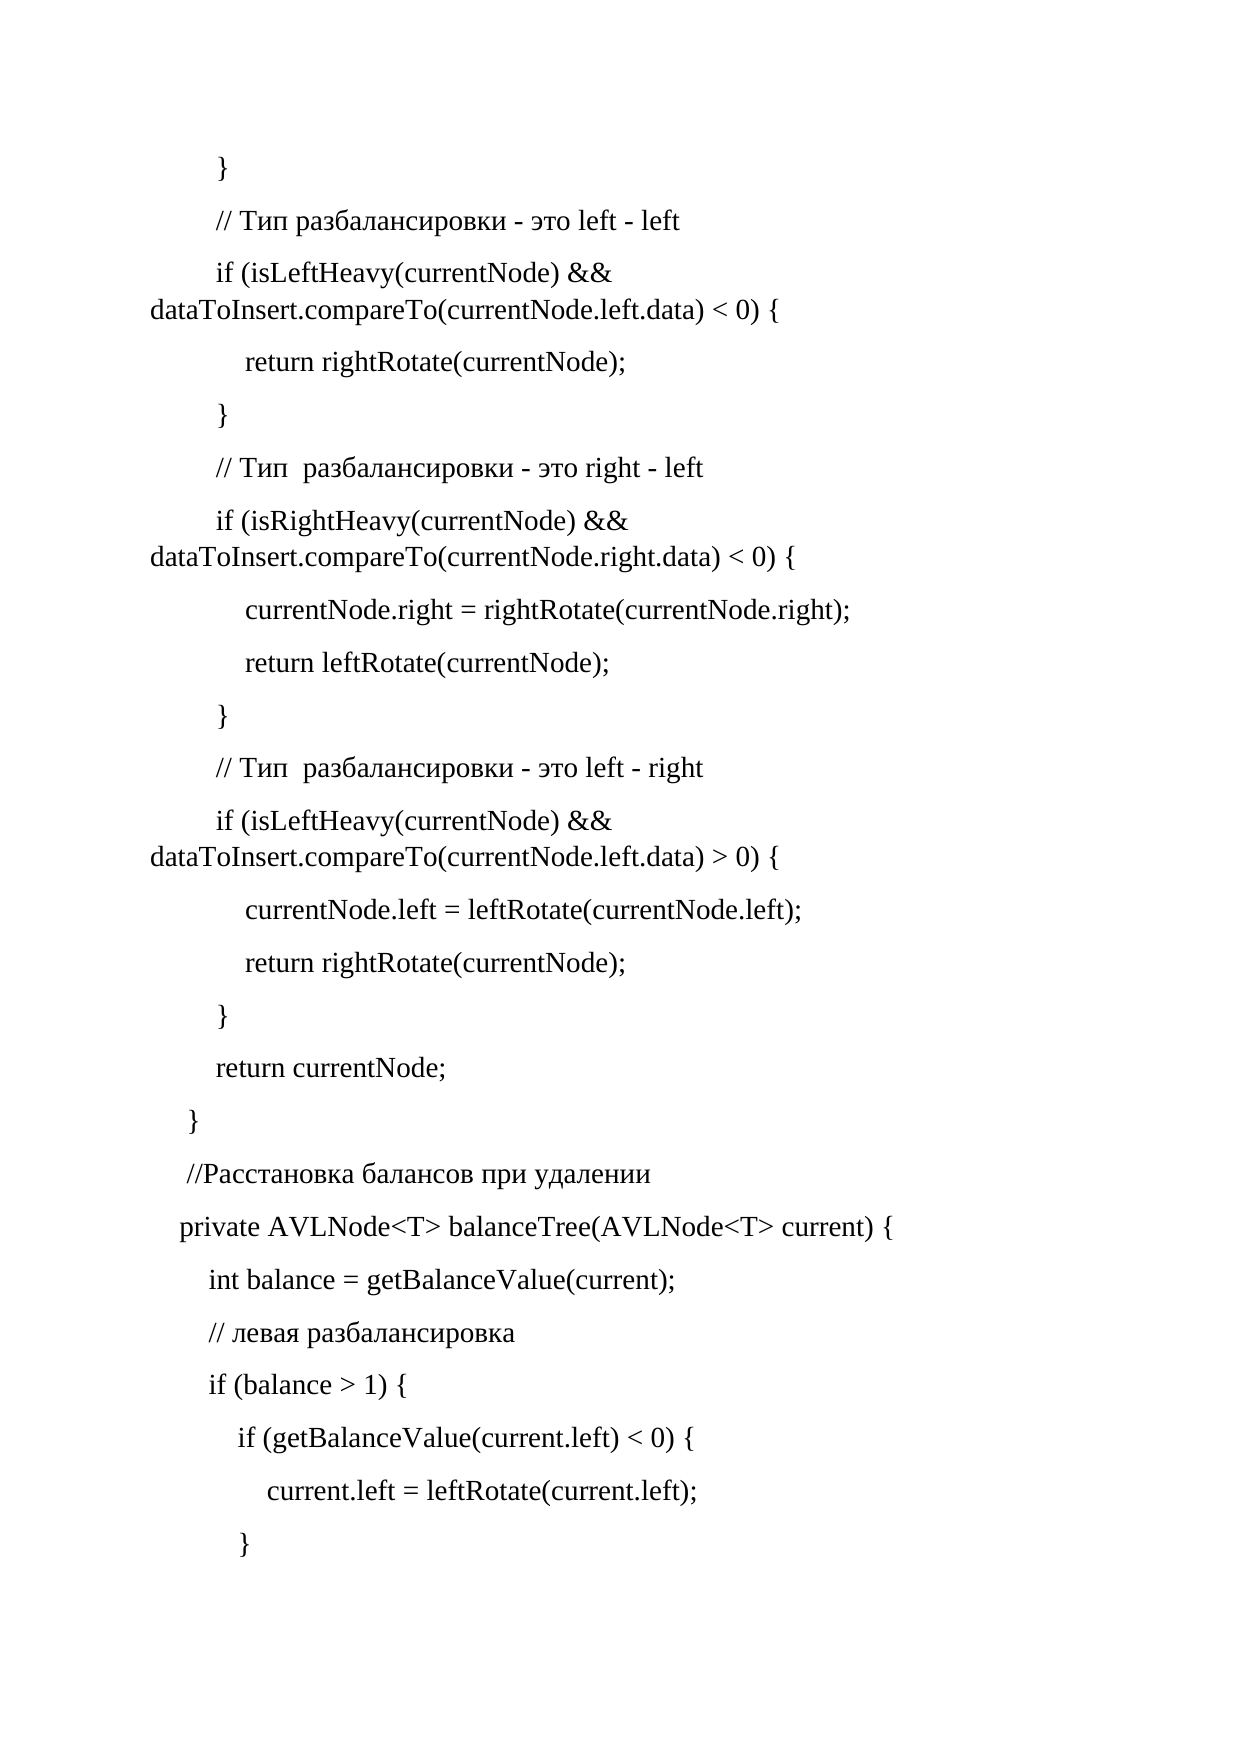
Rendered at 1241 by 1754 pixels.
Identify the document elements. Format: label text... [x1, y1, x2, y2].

text } [150, 1526, 1090, 1559]
text } [150, 1103, 1090, 1137]
text private AVLNode<T> balanceTree(AVLNode<T> current) { [150, 1209, 1090, 1243]
text if (isLeftHeavy(currentNode) && dataToInsert.compareTo(currentNode.left.data) > 0) { [150, 803, 1090, 873]
text return currentNode; [150, 1051, 1090, 1084]
text if (balance > 1) { [150, 1367, 1090, 1401]
text } [150, 397, 1090, 431]
text // Тип разбалансировки - это right - left [150, 450, 1090, 484]
text // Тип разбалансировки - это left - left [150, 203, 1090, 236]
text current.left = leftRotate(current.left); [150, 1473, 1090, 1507]
text currentNode.left = leftRotate(currentNode.left); [150, 892, 1090, 926]
text return rightRotate(currentNode); [150, 344, 1090, 378]
text } [150, 998, 1090, 1031]
text return leftRotate(currentNode); [150, 645, 1090, 678]
text return rightRotate(currentNode); [150, 945, 1090, 978]
text //Расстановка балансов при удалении [150, 1156, 1090, 1190]
text if (isRightHeavy(currentNode) && dataToInsert.compareTo(currentNode.right.data) < 0) { [150, 503, 1090, 573]
text if (isLeftHeavy(currentNode) && dataToInsert.compareTo(currentNode.left.data) < 0) { [150, 256, 1090, 325]
text int balance = getBalanceValue(current); [150, 1262, 1090, 1295]
text } [150, 698, 1090, 731]
text currentNode.right = rightRotate(currentNode.right); [150, 592, 1090, 626]
text // левая разбалансировка [150, 1315, 1090, 1348]
text if (getBalanceValue(current.left) < 0) { [150, 1420, 1090, 1454]
text // Тип разбалансировки - это left - right [150, 750, 1090, 784]
text } [150, 150, 1090, 183]
